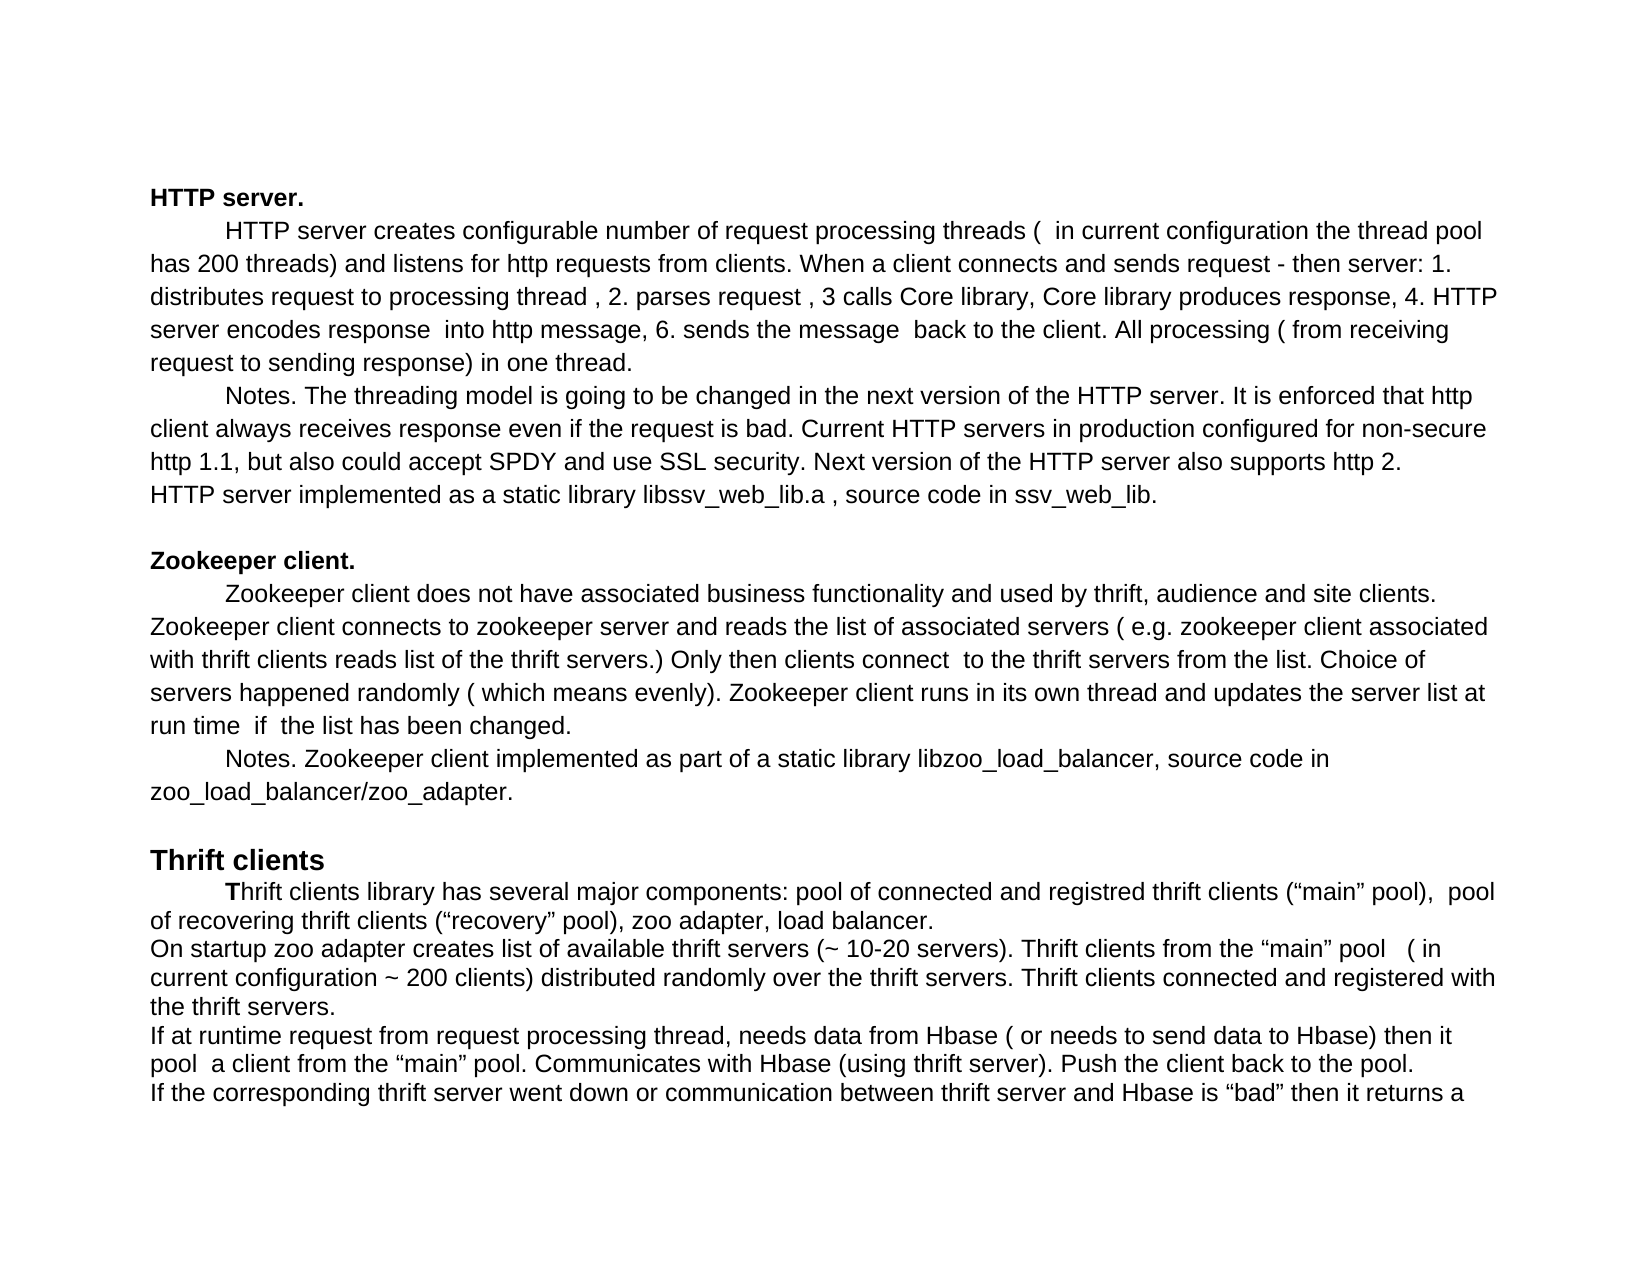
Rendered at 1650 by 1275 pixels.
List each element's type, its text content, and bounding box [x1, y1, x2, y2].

text If at runtime request from request processing thread, needs data from Hbase ( or needs to send data to Hbase) then it pool a client from the “main” pool. Communicates with Hbase (using thrift server). Push the client back to the pool. [150, 1021, 1500, 1078]
text Thrift clients library has several major components: pool of connected and registred thrift clients (“main” pool), pool of recovering thrift clients (“recovery” pool), zoo adapter, load balancer. [150, 877, 1500, 934]
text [150, 1078, 1500, 1107]
text Thrift clients [150, 843, 1500, 877]
text HTTP server. [150, 183, 1500, 212]
text Notes. The threading model is going to be changed in the next version of the HTTP server. It is enforced that http client always receives response even if the request is bad. Current HTTP servers in production configured for non-secure http 1.1, but also could accept SPDY and use SSL security. Next version of the HTTP server also supports http 2. [150, 381, 1500, 476]
text Zookeeper client. [150, 546, 1500, 575]
text Zookeeper client does not have associated business functionality and used by thrift, audience and site clients. Zookeeper client connects to zookeeper server and reads the list of associated servers ( e.g. zookeeper client associated with thrift clients reads list of the thrift servers.) Only then clients connect to the thrift servers from the list. Choice of servers happened randomly ( which means evenly). Zookeeper client runs in its own thread and updates the server list at run time if the list has been changed. [150, 579, 1500, 740]
text On startup zoo adapter creates list of available thrift servers (~ 10-20 servers). Thrift clients from the “main” pool ( in current configuration ~ 200 clients) distributed randomly over the thrift servers. Thrift clients connected and registered with the thrift servers. [150, 934, 1500, 1021]
text HTTP server creates configurable number of request processing threads ( in current configuration the thread pool has 200 threads) and listens for http requests from clients. When a client connects and sends request - then server: 1. distributes request to processing thread , 2. parses request , 3 calls Core library, Core library produces response, 4. HTTP server encodes response into http message, 6. sends the message back to the client. All processing ( from receiving request to sending response) in one thread. [150, 216, 1500, 377]
text Notes. Zookeeper client implemented as part of a static library libzoo_load_balancer, source code in zoo_load_balancer/zoo_adapter. [150, 744, 1500, 806]
text HTTP server implemented as a static library libssv_web_lib.a , source code in ssv_web_lib. [150, 480, 1500, 509]
